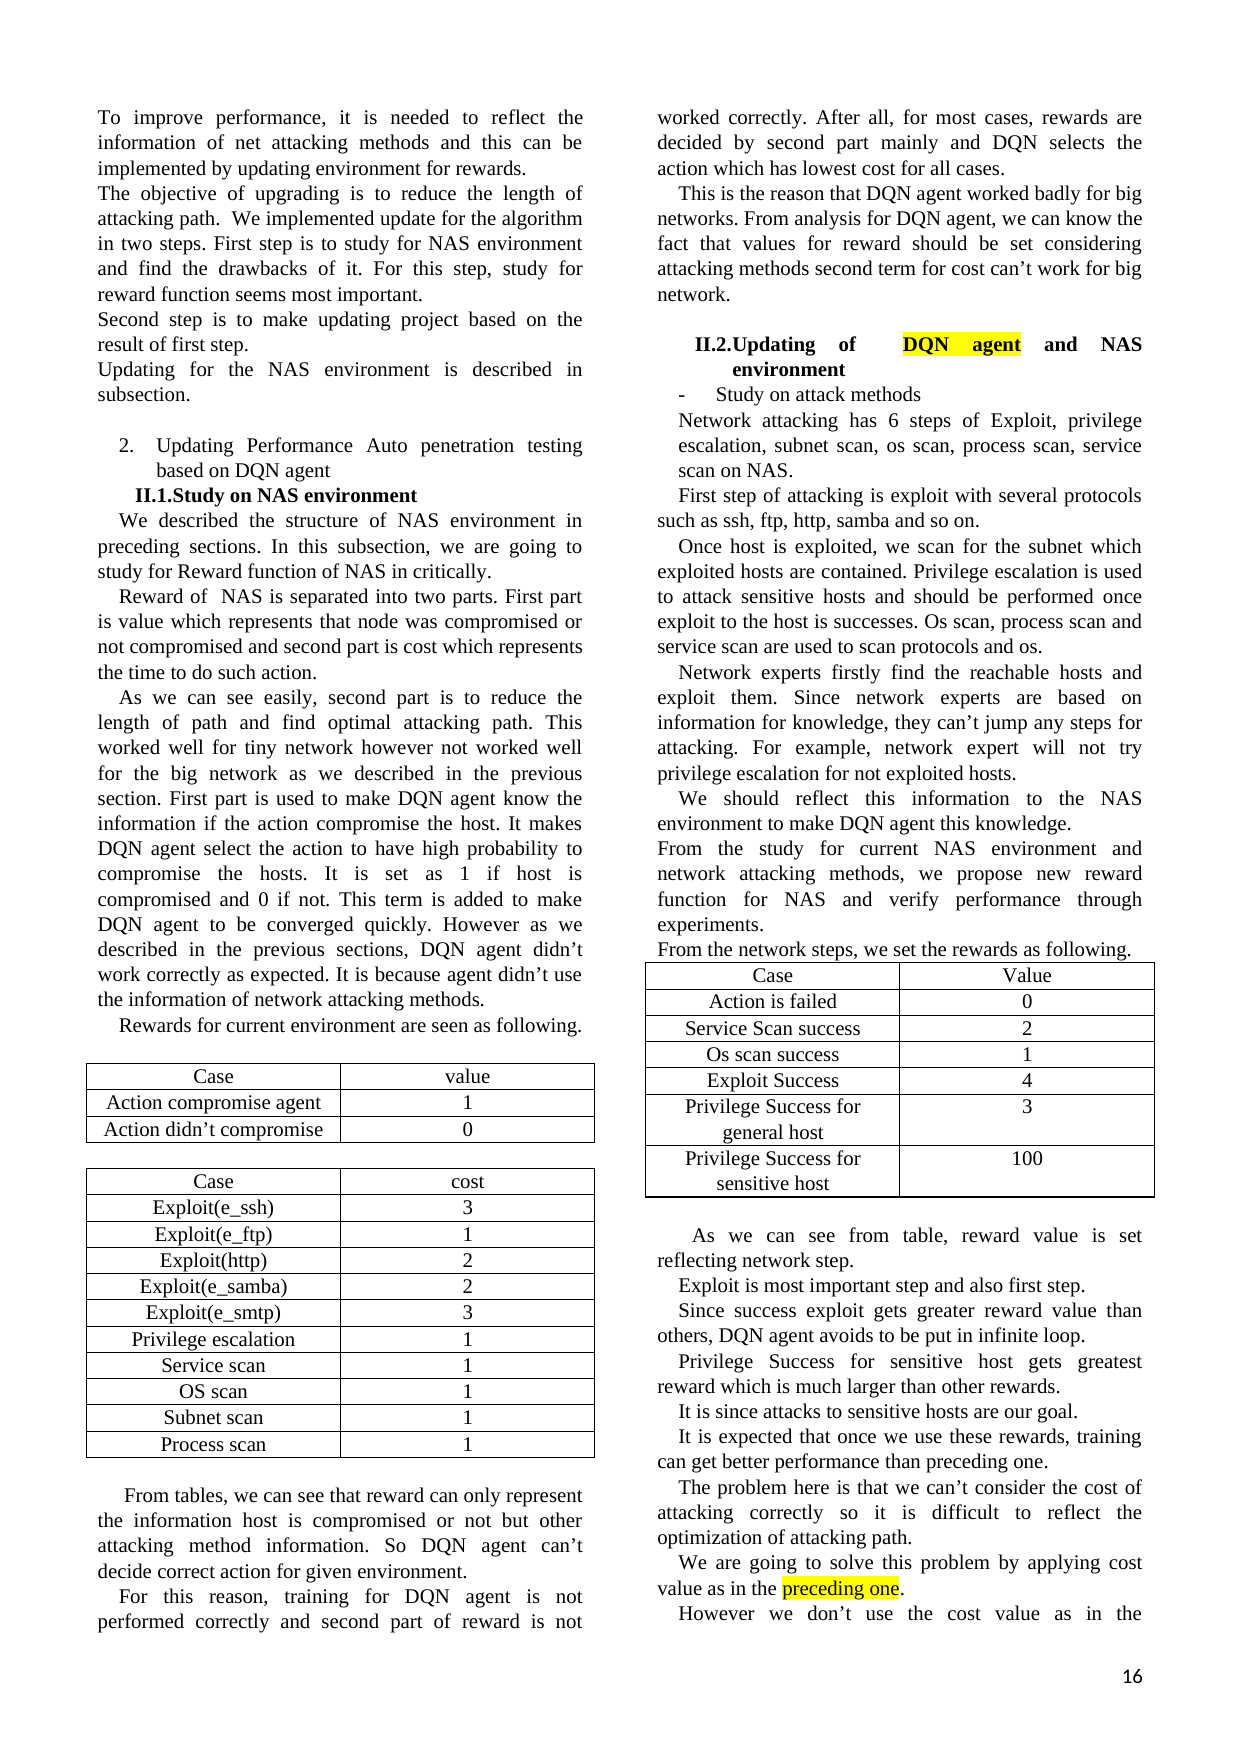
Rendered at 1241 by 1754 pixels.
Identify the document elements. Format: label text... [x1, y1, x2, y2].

list Study on NAS environment [135, 483, 583, 507]
text Reward of NAS is separated into two parts. First part is value which represents that node was compromised or not compromised and second part is cost which represents the time to do such action. [97, 584, 583, 684]
table_cell 1 [341, 1379, 594, 1404]
text We described the structure of NAS environment in preceding sections. In this subsection, we are going to study for Reward function of NAS in critically. [97, 508, 583, 583]
table_header cost [341, 1169, 594, 1194]
text We should reflect this information to the NAS environment to make DQN agent this knowledge. [657, 786, 1143, 835]
text Network attacking has 6 steps of Exploit, privilege escalation, subnet scan, os scan, process scan, service scan on NAS. [678, 408, 1143, 482]
table_cell Os scan success [646, 1042, 899, 1067]
table_cell 1 [341, 1432, 594, 1457]
text For this reason, training for DQN agent is not performed correctly and second part of reward is not worked correctly. After all, for most cases, rewards are decided by second part mainly and DQN selects the action which has lowest cost for all cases. [657, 105, 1143, 179]
text To improve performance, it is needed to reflect the information of net attacking methods and this can be implemented by updating environment for rewards. [97, 105, 583, 179]
text From the network steps, we set the rewards as following. [657, 937, 1143, 961]
table_cell Privilege Success for general host [646, 1095, 899, 1145]
table_cell Action didn’t compromise [87, 1117, 340, 1142]
text Exploit is most important step and also first step. [657, 1273, 1143, 1297]
text Updating for the NAS environment is described in subsection. [97, 357, 583, 406]
table_cell 1 [341, 1222, 594, 1247]
table_header Case [646, 963, 899, 988]
table_cell Service scan [87, 1353, 340, 1378]
table_cell 0 [900, 990, 1154, 1015]
table_cell 1 [341, 1090, 594, 1116]
text Once host is exploited, we scan for the subnet which exploited hosts are contained. Privilege escalation is used to attack sensitive hosts and should be performed once exploit to the host is successes. Os scan, process scan and service scan are used to scan protocols and os. [657, 534, 1143, 658]
table_cell 4 [900, 1068, 1154, 1093]
table_cell Exploit(http) [87, 1248, 340, 1273]
text Second step is to make updating project based on the result of first step. [97, 307, 583, 356]
table_cell 100 [900, 1146, 1154, 1196]
table_cell 3 [341, 1300, 594, 1326]
text It is expected that once we use these rewards, training can get better performance than preceding one. [657, 1424, 1143, 1473]
text This is the reason that DQN agent worked badly for big networks. From analysis for DQN agent, we can know the fact that values for reward should be set considering attacking methods second term for cost can’t work for big network. [657, 181, 1143, 306]
text For this reason, training for DQN agent is not performed correctly and second part of reward is not worked correctly. After all, for most cases, rewards are decided by second part mainly and DQN selects the action which has lowest cost for all cases. [97, 1584, 583, 1633]
text First step of attacking is exploit with several protocols such as ssh, ftp, http, samba and so on. [657, 483, 1143, 532]
list Updating Performance Auto penetration testing based on DQN agent [118, 433, 583, 482]
text Network experts firstly find the reachable hosts and exploit them. Since network experts are based on information for knowledge, they can’t jump any steps for attacking. For example, network expert will not try privilege escalation for not exploited hosts. [657, 660, 1143, 784]
text Rewards for current environment are seen as following. [97, 1013, 583, 1037]
table_cell OS scan [87, 1379, 340, 1404]
table_cell Privilege Success for sensitive host [646, 1146, 899, 1196]
text As we can see easily, second part is to reduce the length of path and find optimal attacking path. This worked well for tiny network however not worked well for the big network as we described in the previous section. First part is used to make DQN agent know the information if the action compromise the host. It makes DQN agent select the action to have high probability to compromise the hosts. It is set as 1 if host is compromised and 0 if not. This term is added to make DQN agent to be converged quickly. However as we described in the previous sections, DQN agent didn’t work correctly as expected. It is because agent didn’t use the information of network attacking methods. [97, 685, 583, 1011]
table_cell 2 [341, 1248, 594, 1273]
text Privilege Success for sensitive host gets greatest reward which is much larger than other rewards. [657, 1349, 1143, 1398]
text From tables, we can see that reward can only represent the information host is compromised or not but other attacking method information. So DQN agent can’t decide correct action for given environment. [97, 1483, 583, 1583]
table_header Case [87, 1064, 340, 1089]
table_cell Privilege escalation [87, 1327, 340, 1352]
table_cell 1 [341, 1405, 594, 1431]
table_cell 0 [341, 1117, 594, 1142]
table_cell Action is failed [646, 990, 899, 1015]
table_cell Exploit(e_ftp) [87, 1222, 340, 1247]
table_cell 3 [900, 1095, 1154, 1145]
table_cell 1 [900, 1042, 1154, 1067]
text The objective of upgrading is to reduce the length of attacking path. We implemented update for the algorithm in two steps. First step is to study for NAS environment and find the drawbacks of it. For this step, study for reward function seems most important. [97, 181, 583, 306]
text We are going to solve this problem by applying cost value as in the preceding one. [657, 1550, 1143, 1599]
text As we can see from table, reward value is set reflecting network step. [657, 1223, 1143, 1272]
table_header value [341, 1064, 594, 1089]
text From the study for current NAS environment and network attacking methods, we propose new reward function for NAS and verify performance through experiments. [657, 836, 1143, 936]
table_cell Exploit Success [646, 1068, 899, 1093]
table_cell 3 [341, 1195, 594, 1221]
table_cell Exploit(e_samba) [87, 1274, 340, 1299]
table_cell Service Scan success [646, 1016, 899, 1041]
text The problem here is that we can’t consider the cost of attacking correctly so it is difficult to reflect the optimization of attacking path. [657, 1475, 1143, 1549]
text It is since attacks to sensitive hosts are our goal. [657, 1399, 1143, 1423]
text Since success exploit gets greater reward value than others, DQN agent avoids to be put in infinite loop. [657, 1298, 1143, 1347]
table_cell 2 [341, 1274, 594, 1299]
table_cell Subnet scan [87, 1405, 340, 1431]
table_cell Action compromise agent [87, 1090, 340, 1116]
table_cell 2 [900, 1016, 1154, 1041]
table_header Value [900, 963, 1154, 988]
list Updating of DQN agent and NAS environment [694, 332, 1143, 381]
table_cell Exploit(e_ssh) [87, 1195, 340, 1221]
table_header Case [87, 1169, 340, 1194]
list Study on attack methods [678, 382, 1143, 406]
table_cell Exploit(e_smtp) [87, 1300, 340, 1326]
table_cell 1 [341, 1353, 594, 1378]
table_cell Process scan [87, 1432, 340, 1457]
table_cell 1 [341, 1327, 594, 1352]
